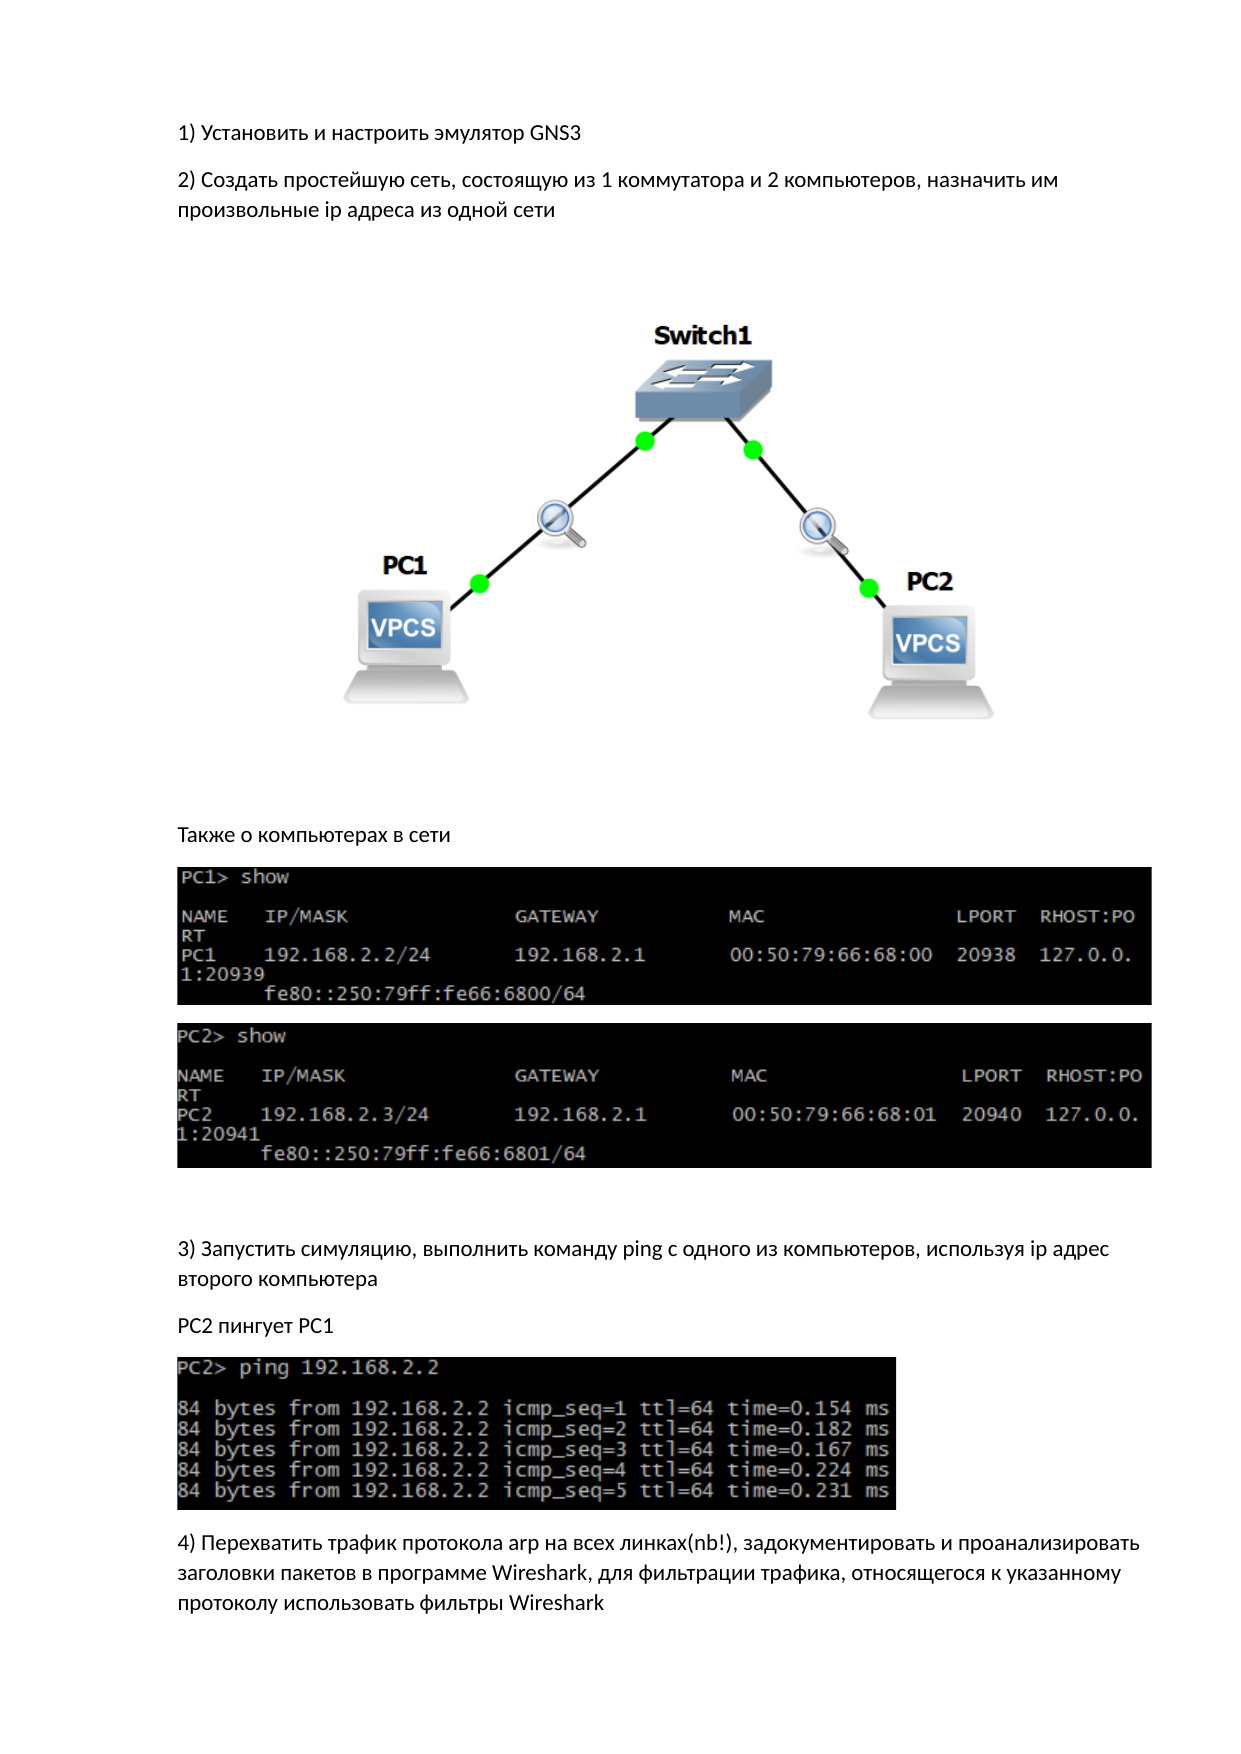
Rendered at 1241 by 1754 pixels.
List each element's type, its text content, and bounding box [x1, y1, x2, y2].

picture [177, 242, 1152, 802]
picture [177, 867, 1152, 1005]
picture [177, 1023, 1152, 1168]
text 1) Установить и настроить эмулятор GNS3 [177, 118, 1152, 146]
text Также о компьютерах в сети [177, 820, 1152, 848]
text 4) Перехватить трафик протокола arp на всех линках(nb!), задокументировать и проанализировать заголовки пакетов в программе Wireshark, для фильтрации трафика, относящегося к указанному протоколу использовать фильтры Wireshark [177, 1528, 1152, 1617]
text 2) Создать простейшую сеть, состоящую из 1 коммутатора и 2 компьютеров, назначить им произвольные ip адреса из одной сети [177, 165, 1152, 223]
text 3) Запустить симуляцию, выполнить команду ping с одного из компьютеров, используя ip адрес второго компьютера [177, 1234, 1152, 1292]
text PC2 пингует PC1 [177, 1311, 1152, 1339]
picture [177, 1357, 897, 1510]
